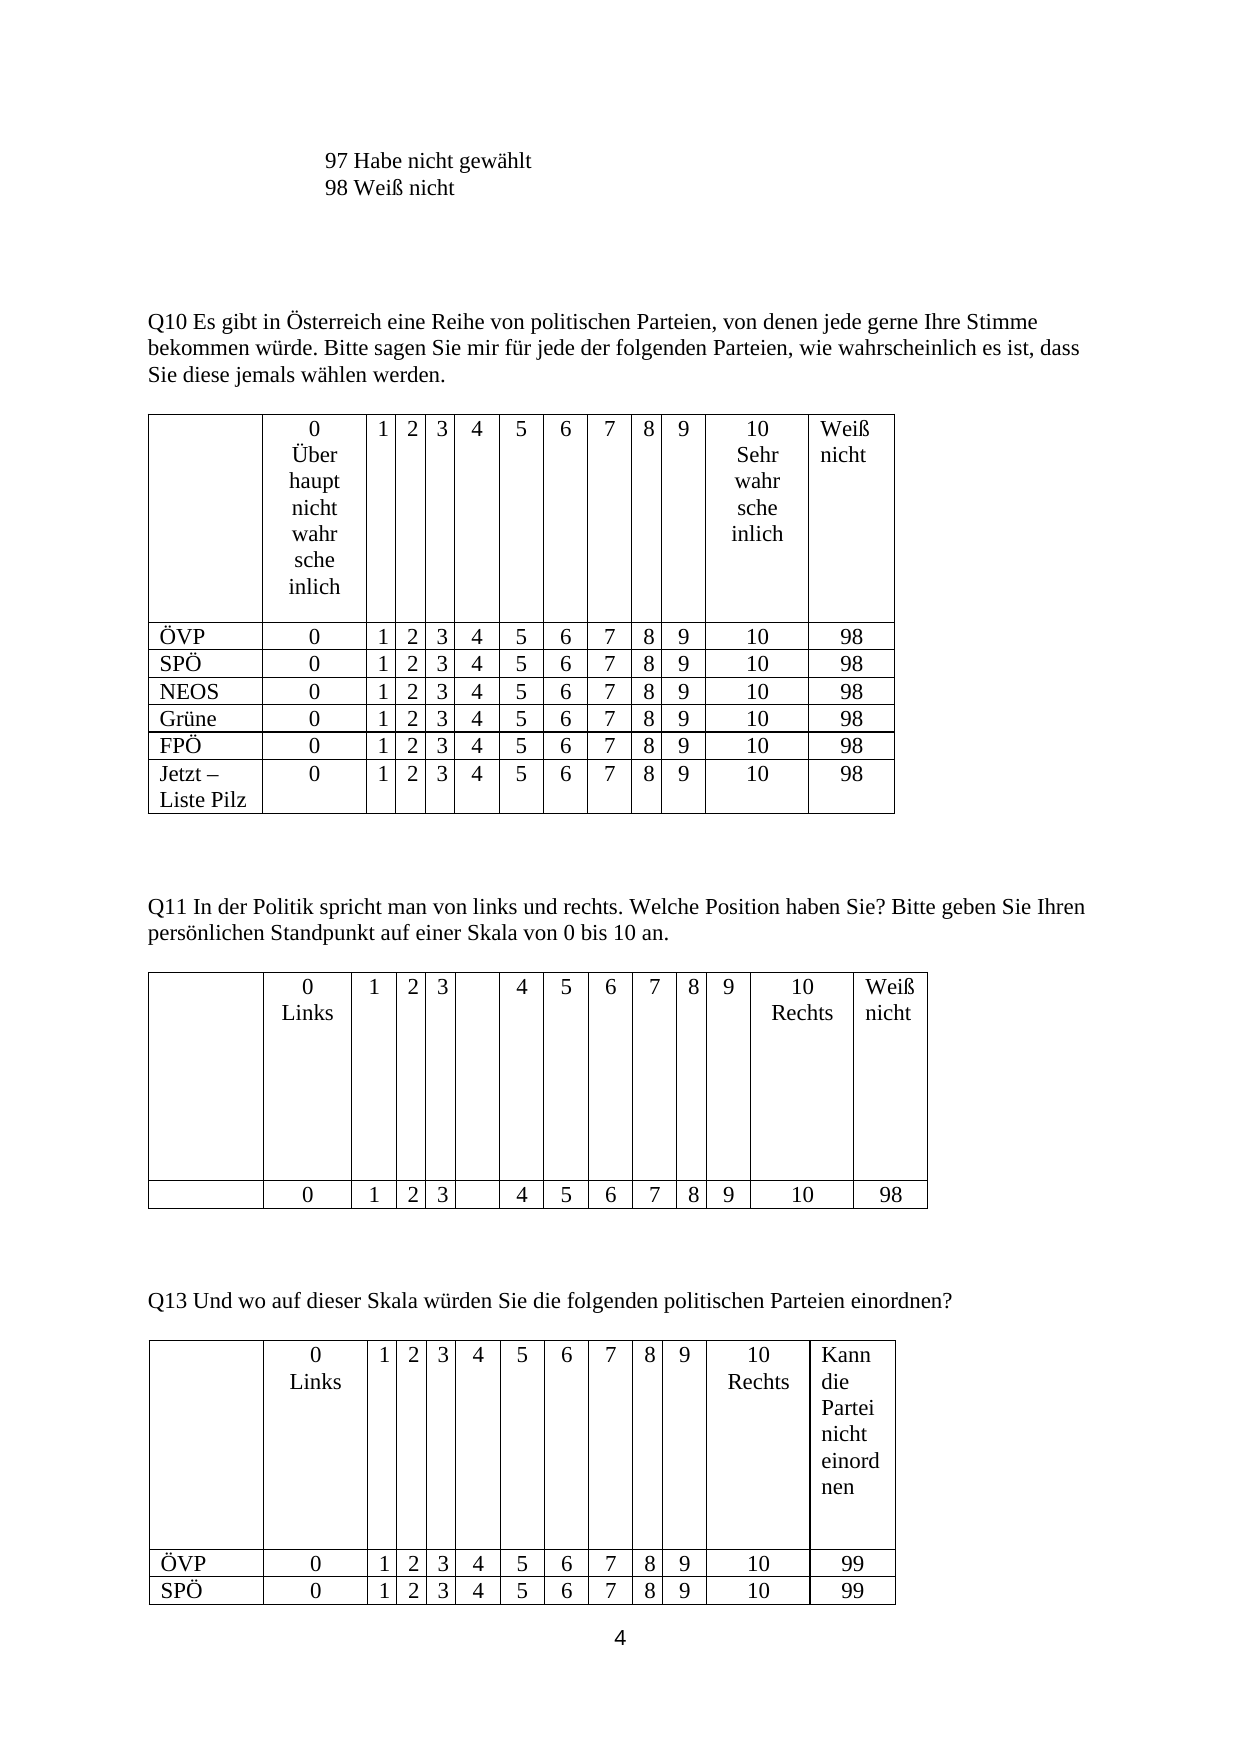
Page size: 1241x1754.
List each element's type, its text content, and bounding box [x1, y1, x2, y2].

table_cell 2 [397, 1181, 425, 1207]
table_header 0 Über haupt nicht wahr sche inlich [263, 415, 366, 622]
table_cell 5 [500, 760, 543, 813]
table_cell 3 [426, 705, 454, 731]
table_cell 0 [263, 705, 366, 731]
table_header [149, 973, 263, 1180]
table_cell 4 [456, 1550, 500, 1576]
table_cell 2 [396, 705, 425, 731]
table_header 10 Rechts [707, 1341, 809, 1549]
table_cell 8 [632, 623, 661, 649]
table_cell 2 [396, 623, 425, 649]
table_header Weiß nicht [809, 415, 894, 622]
table_cell 9 [662, 760, 705, 813]
table_cell 99 [811, 1550, 895, 1576]
table_cell 5 [500, 623, 543, 649]
table_header 0 Links [264, 973, 351, 1180]
table_cell 3 [426, 623, 454, 649]
table_header 2 [397, 973, 425, 1180]
table_cell 1 [367, 650, 395, 677]
table_header 1 [352, 973, 396, 1180]
table_header 5 [500, 415, 543, 622]
table_header 4 [500, 973, 543, 1180]
table_header 3 [426, 415, 454, 622]
table_cell 2 [396, 678, 425, 704]
table_cell 1 [368, 1550, 396, 1576]
table_cell 7 [633, 1181, 676, 1207]
table_cell SPÖ [150, 1577, 263, 1603]
table_cell 1 [367, 760, 395, 813]
table_cell 6 [544, 650, 587, 677]
table_cell 1 [367, 733, 395, 759]
table_cell 8 [677, 1181, 706, 1207]
table_header 7 [633, 973, 676, 1180]
table_cell 4 [455, 733, 499, 759]
table_cell 2 [397, 1577, 426, 1603]
table_cell 0 [263, 733, 366, 759]
table_cell 3 [426, 650, 454, 677]
table_header 3 [426, 973, 455, 1180]
table_header [456, 973, 499, 1180]
table_cell 1 [352, 1181, 396, 1207]
table_header 6 [544, 415, 587, 622]
table_header 4 [455, 415, 499, 622]
table_header 0 Links [264, 1341, 367, 1549]
table_cell Grüne [149, 705, 262, 731]
table_header 7 [589, 1341, 632, 1549]
table_cell NEOS [149, 678, 262, 704]
table_header 2 [397, 1341, 426, 1549]
table_cell 98 [809, 733, 894, 759]
table_header 10 Sehr wahr sche inlich [706, 415, 808, 622]
table_cell 7 [589, 1550, 632, 1576]
table_cell 6 [545, 1577, 588, 1603]
table_cell 9 [662, 623, 705, 649]
table_header 5 [501, 1341, 544, 1549]
table_cell 98 [809, 623, 894, 649]
table_cell 3 [426, 1181, 455, 1207]
table_cell 5 [500, 733, 543, 759]
table_cell 3 [427, 1577, 455, 1603]
table_cell 10 [707, 1550, 809, 1576]
table_cell 4 [455, 650, 499, 677]
table_cell 7 [588, 705, 631, 731]
table_cell 9 [663, 1550, 706, 1576]
table_cell 8 [632, 733, 661, 759]
table_cell 10 [751, 1181, 853, 1207]
table_header 1 [367, 415, 395, 622]
text Q13 Und wo auf dieser Skala würden Sie die folgenden politischen Parteien einordnen? [148, 1288, 1093, 1314]
table_cell 98 [809, 705, 894, 731]
text 97 Habe nicht gewählt [148, 148, 1093, 174]
table_cell 8 [632, 650, 661, 677]
table_cell 0 [263, 678, 366, 704]
table_cell 1 [368, 1577, 396, 1603]
table_header 1 [368, 1341, 396, 1549]
table_cell 1 [367, 678, 395, 704]
table_cell Jetzt – Liste Pilz [149, 760, 262, 813]
table_cell 5 [500, 705, 543, 731]
table_cell 3 [426, 760, 454, 813]
table_cell 9 [662, 678, 705, 704]
table_cell 7 [588, 678, 631, 704]
table_header 9 [707, 973, 750, 1180]
table_cell 9 [663, 1577, 706, 1603]
table_header 8 [632, 415, 661, 622]
table_cell 2 [396, 733, 425, 759]
table_cell 4 [455, 623, 499, 649]
table_cell 10 [706, 733, 808, 759]
table_cell 98 [809, 650, 894, 677]
table_cell SPÖ [149, 650, 262, 677]
table_cell 0 [264, 1181, 351, 1207]
table_cell 6 [544, 678, 587, 704]
table_cell 8 [632, 705, 661, 731]
table_cell 6 [544, 760, 587, 813]
table_cell 5 [544, 1181, 588, 1207]
table_cell 7 [589, 1577, 632, 1603]
table_cell 0 [264, 1577, 367, 1603]
table_cell 6 [545, 1550, 588, 1576]
table_header [150, 1341, 263, 1549]
table_cell 1 [367, 705, 395, 731]
table_cell 4 [455, 705, 499, 731]
table_header 6 [545, 1341, 588, 1549]
table_cell 4 [500, 1181, 543, 1207]
table_cell 2 [396, 760, 425, 813]
table_cell 9 [662, 650, 705, 677]
table_cell ÖVP [149, 623, 262, 649]
table_cell 7 [588, 733, 631, 759]
table_cell 3 [426, 733, 454, 759]
table_cell 7 [588, 650, 631, 677]
table_cell ÖVP [150, 1550, 263, 1576]
table_cell 10 [706, 623, 808, 649]
table_cell 10 [706, 678, 808, 704]
table_cell 0 [263, 760, 366, 813]
table_cell 5 [500, 678, 543, 704]
table_header 6 [589, 973, 632, 1180]
table_cell 1 [367, 623, 395, 649]
table_cell 6 [544, 733, 587, 759]
text Q11 In der Politik spricht man von links und rechts. Welche Position haben Sie? Bitte geben Sie Ihren persönlichen Standpunkt auf einer Skala von 0 bis 10 an. [148, 893, 1093, 945]
table_header Weiß nicht [854, 973, 927, 1180]
table_header 10 Rechts [751, 973, 853, 1180]
table_cell 8 [633, 1577, 662, 1603]
table_cell 4 [455, 678, 499, 704]
table_cell [456, 1181, 499, 1207]
table_cell 99 [811, 1577, 895, 1603]
table_cell 98 [809, 678, 894, 704]
table_cell 8 [632, 678, 661, 704]
table_cell 9 [662, 705, 705, 731]
table_cell 6 [544, 705, 587, 731]
table_header 2 [396, 415, 425, 622]
table_header 8 [633, 1341, 662, 1549]
table_cell 0 [263, 623, 366, 649]
table_cell 10 [706, 705, 808, 731]
table_header 7 [588, 415, 631, 622]
table_cell 8 [633, 1550, 662, 1576]
table_cell 10 [706, 650, 808, 677]
table_cell 6 [544, 623, 587, 649]
table_header 8 [677, 973, 706, 1180]
table_cell FPÖ [149, 733, 262, 759]
table_cell 98 [854, 1181, 927, 1207]
table_header [149, 415, 262, 622]
table_cell 5 [500, 650, 543, 677]
table_cell 3 [427, 1550, 455, 1576]
table_cell 4 [456, 1577, 500, 1603]
table_cell 5 [501, 1550, 544, 1576]
table_header 9 [663, 1341, 706, 1549]
table_header 5 [544, 973, 588, 1180]
table_cell 7 [588, 623, 631, 649]
table_header 4 [456, 1341, 500, 1549]
text 98 Weiß nicht [148, 174, 1093, 200]
table_cell 0 [263, 650, 366, 677]
table_cell 9 [662, 733, 705, 759]
table_cell 0 [264, 1550, 367, 1576]
text Q10 Es gibt in Österreich eine Reihe von politischen Parteien, von denen jede gerne Ihre Stimme bekommen würde. Bitte sagen Sie mir für jede der folgenden Parteien, wie wahrscheinlich es ist, dass Sie diese jemals wählen werden. [148, 308, 1093, 387]
table_cell 10 [706, 760, 808, 813]
table_header 3 [427, 1341, 455, 1549]
table_cell 9 [707, 1181, 750, 1207]
table_cell 3 [426, 678, 454, 704]
table_cell 2 [396, 650, 425, 677]
table_cell 10 [707, 1577, 809, 1603]
table_cell 98 [809, 760, 894, 813]
table_cell 5 [501, 1577, 544, 1603]
table_cell 6 [589, 1181, 632, 1207]
table_header Kann die Partei nicht einordnen [811, 1341, 895, 1549]
table_cell 7 [588, 760, 631, 813]
table_cell [149, 1181, 263, 1207]
table_header 9 [662, 415, 705, 622]
table_cell 4 [455, 760, 499, 813]
table_cell 2 [397, 1550, 426, 1576]
table_cell 8 [632, 760, 661, 813]
